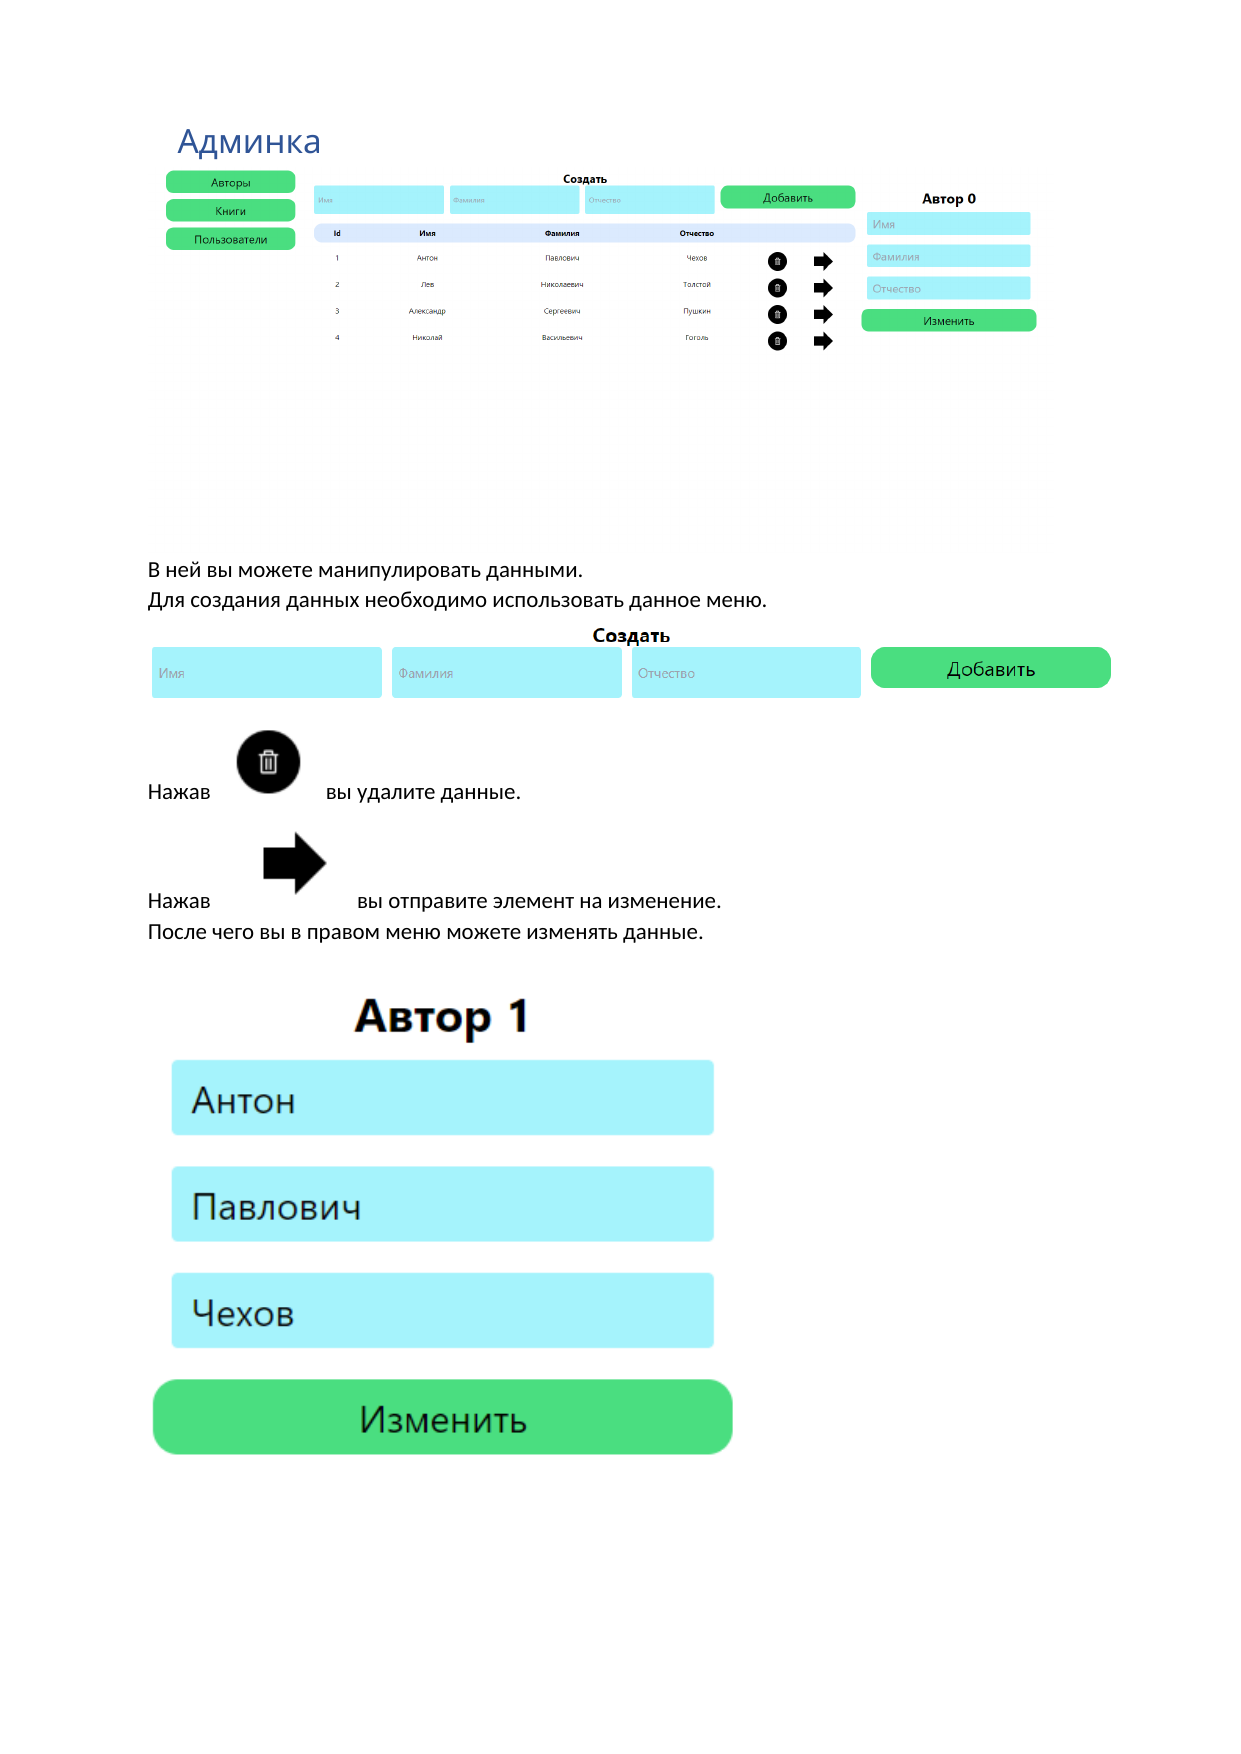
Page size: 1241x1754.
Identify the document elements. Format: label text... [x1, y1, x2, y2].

list В ней вы можете манипулировать данными. [148, 555, 1152, 583]
picture [215, 707, 321, 800]
picture [147, 167, 1055, 553]
picture [147, 947, 768, 1497]
subtitle Админка [177, 118, 1152, 163]
picture [215, 807, 352, 909]
list Для создания данных необходимо использовать данное меню. [148, 585, 1152, 613]
list Нажав вы отправите элемент на изменение. [148, 807, 1152, 914]
picture [147, 615, 1123, 705]
list Нажав вы удалите данные. [148, 707, 1152, 805]
